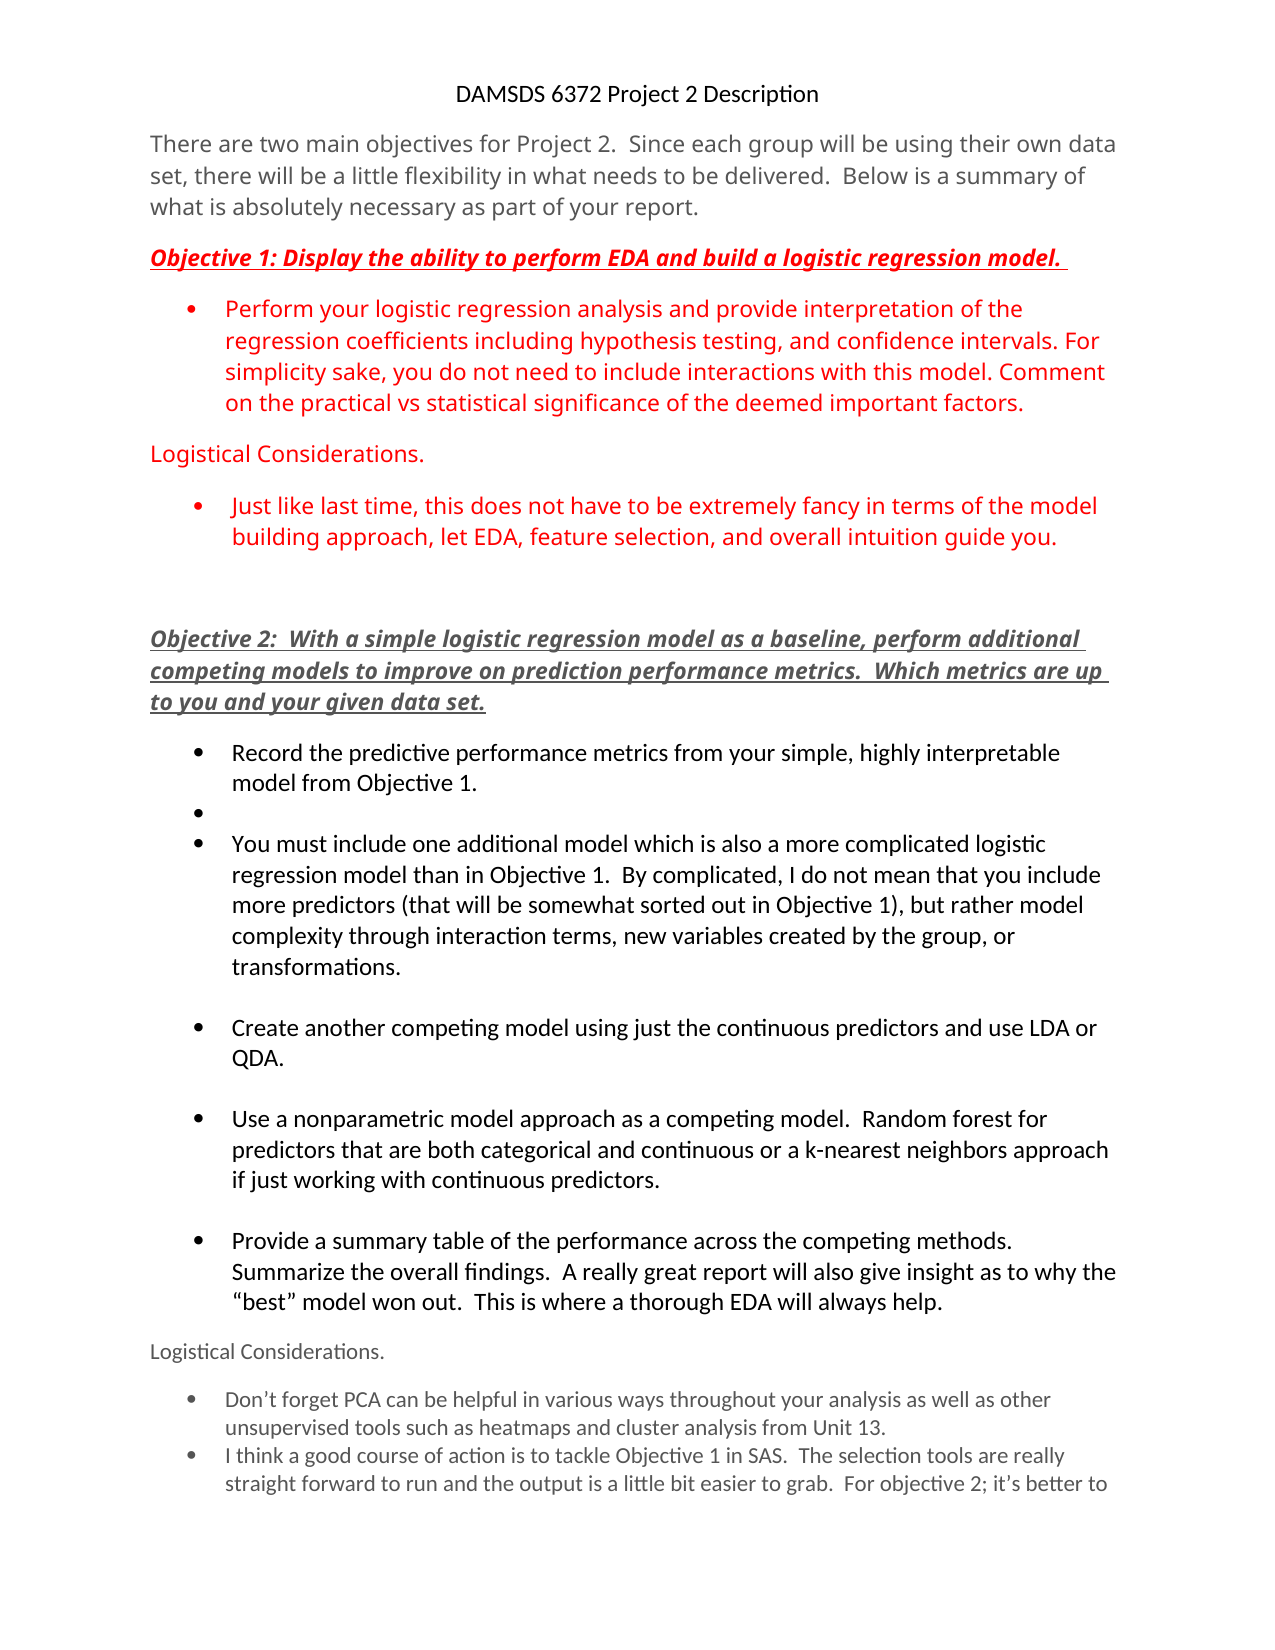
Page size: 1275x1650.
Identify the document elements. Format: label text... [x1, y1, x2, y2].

text There are two main objectives for Project 2. Since each group will be using their own data set, there will be a little flexibility in what needs to be delivered. Below is a summary of what is absolutely necessary as part of your report. [150, 128, 1125, 222]
text Objective 2: With a simple logistic regression model as a baseline, perform additional competing models to improve on prediction performance metrics. Which metrics are up to you and your given data set. [150, 623, 1125, 717]
list You must include one additional model which is also a more complicated logistic regression model than in Objective 1. By complicated, I do not mean that you include more predictors (that will be somewhat sorted out in Objective 1), but rather model complexity through interaction terms, new variables created by the group, or transformations. [194, 829, 1125, 981]
list Provide a summary table of the performance across the competing methods. Summarize the overall findings. A really great report will also give insight as to why the “best” model won out. This is where a thorough EDA will always help. [194, 1225, 1125, 1317]
text DAMSDS 6372 Project 2 Description [150, 78, 1125, 108]
list Use a nonparametric model approach as a competing model. Random forest for predictors that are both categorical and continuous or a k-nearest neighbors approach if just working with continuous predictors. [194, 1103, 1125, 1195]
list Perform your logistic regression analysis and provide interpretation of the regression coefficients including hypothesis testing, and confidence intervals. For simplicity sake, you do not need to include interactions with this model. Comment on the practical vs statistical significance of the deemed important factors. [187, 293, 1125, 418]
text Logistical Considerations. [150, 438, 1125, 469]
text Objective 1: Display the ability to perform EDA and build a logistic regression model. [150, 242, 1125, 273]
text Logistical Considerations. [150, 1337, 1125, 1365]
list Record the predictive performance metrics from your simple, highly interpretable model from Objective 1. [194, 737, 1125, 798]
list Create another competing model using just the continuous predictors and use LDA or QDA. [194, 1012, 1125, 1073]
list Don’t forget PCA can be helpful in various ways throughout your analysis as well as other unsupervised tools such as heatmaps and cluster analysis from Unit 13. [187, 1385, 1125, 1441]
list Just like last time, this does not have to be extremely fancy in terms of the model building approach, let EDA, feature selection, and overall intuition guide you. [194, 489, 1125, 552]
